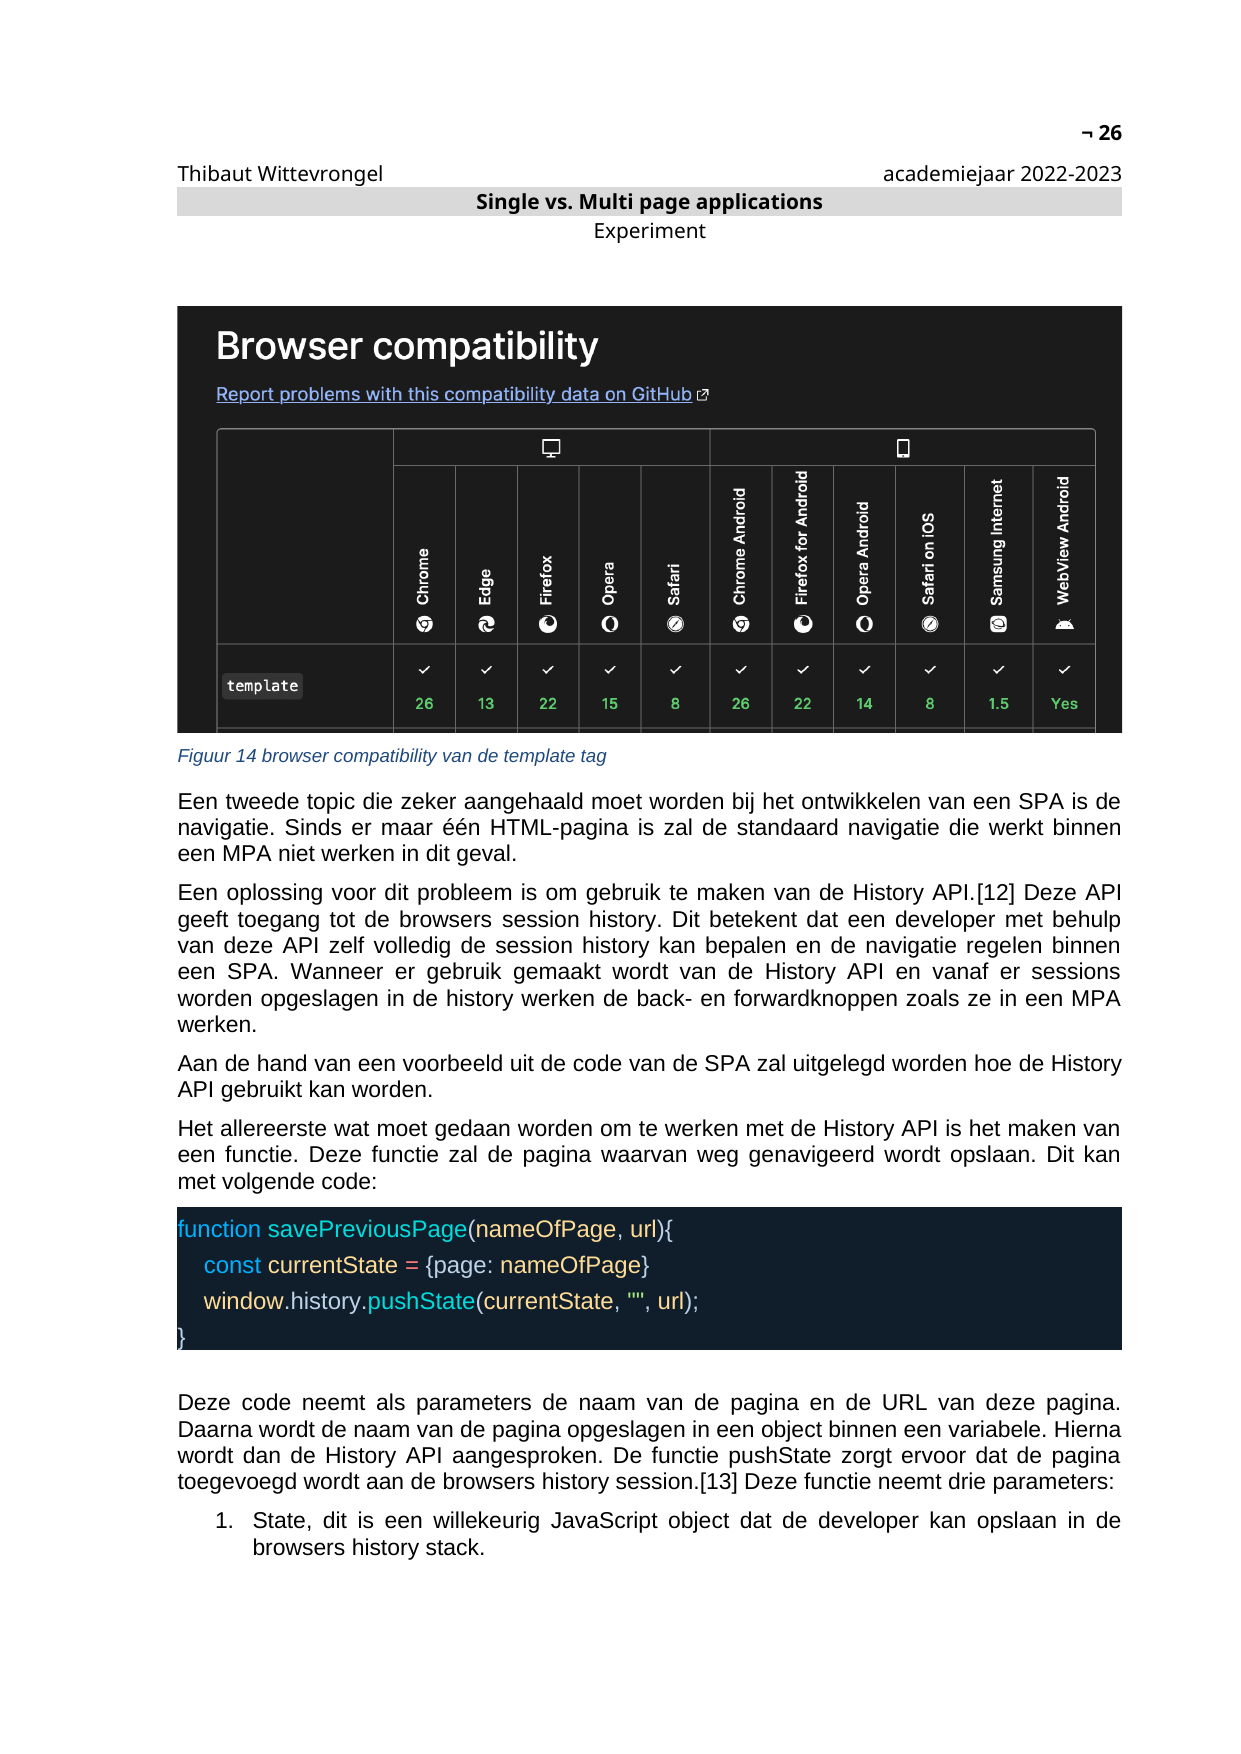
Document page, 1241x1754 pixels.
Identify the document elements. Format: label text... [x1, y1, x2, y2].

text const currentState = {page: nameOfPage} [177, 1243, 1122, 1278]
picture [177, 306, 1123, 733]
text Aan de hand van een voorbeeld uit de code van de SPA zal uitgelegd worden hoe de History API gebruikt kan worden. [177, 1050, 1122, 1103]
text function savePreviousPage(nameOfPage, url){ [177, 1207, 1122, 1243]
list State, dit is een willekeurig JavaScript object dat de developer kan opslaan in de browsers history stack. [215, 1507, 1122, 1560]
text Het allereerste wat moet gedaan worden om te werken met de History API is het maken van een functie. Deze functie zal de pagina waarvan weg genavigeerd wordt opslaan. Dit kan met volgende code: [177, 1115, 1122, 1194]
text window.history.pushState(currentState, "", url); [177, 1278, 1122, 1314]
text } [177, 1314, 1122, 1350]
text Een tweede topic die zeker aangehaald moet worden bij het ontwikkelen van een SPA is de navigatie. Sinds er maar één HTML-pagina is zal de standaard navigatie die werkt binnen een MPA niet werken in dit geval. [177, 788, 1122, 867]
text Een oplossing voor dit probleem is om gebruik te maken van de History API. Deze API geeft toegang tot de browsers session history. Dit betekent dat een developer met behulp van deze API zelf volledig de session history kan bepalen en de navigatie regelen binnen een SPA. Wanneer er gebruik gemaakt wordt van de History API en vanaf er sessions worden opgeslagen in de history werken de back- en forwardknoppen zoals ze in een MPA werken. [177, 879, 1122, 1037]
text Deze code neemt als parameters de naam van de pagina en de URL van deze pagina. Daarna wordt de naam van de pagina opgeslagen in een object binnen een variabele. Hierna wordt dan de History API aangesproken. De functie pushState zorgt ervoor dat de pagina toegevoegd wordt aan de browsers history session. Deze functie neemt drie parameters: [177, 1389, 1122, 1495]
